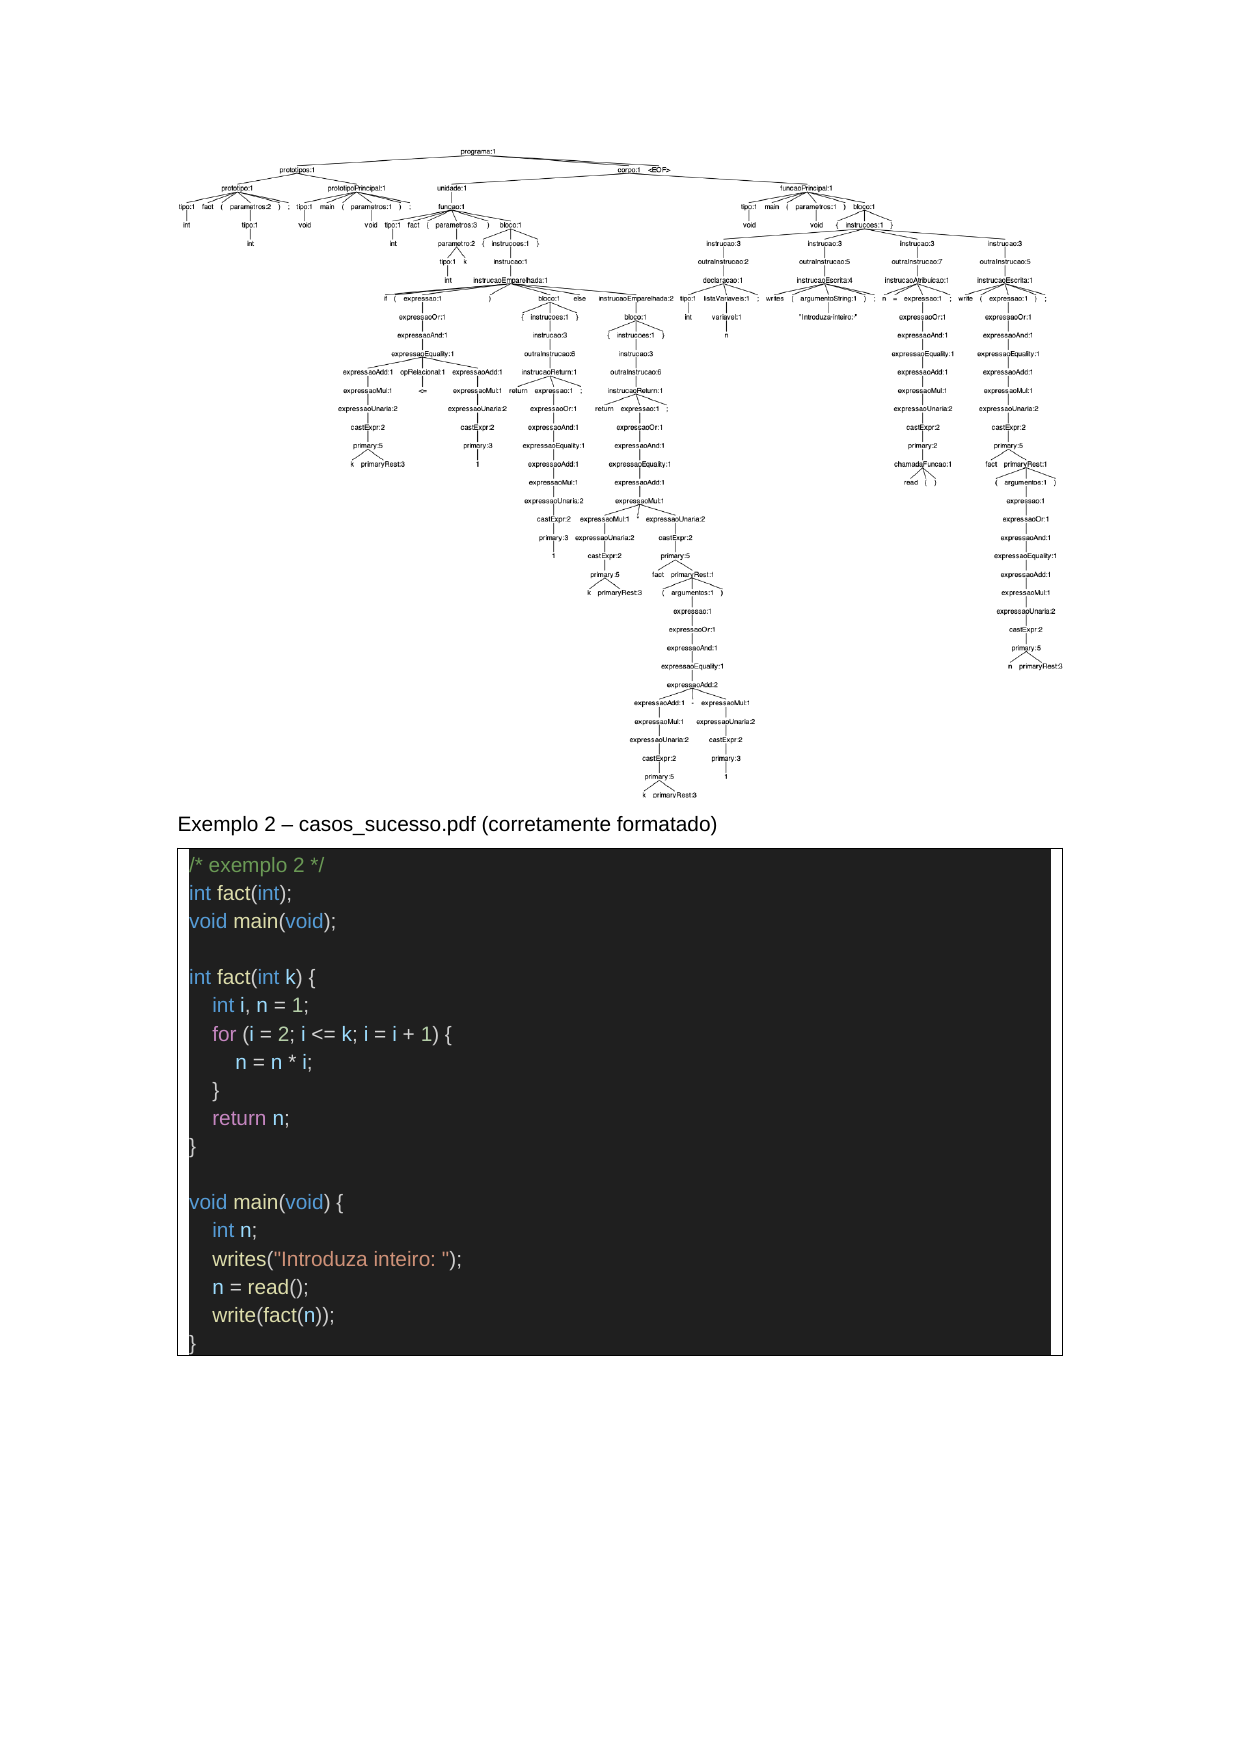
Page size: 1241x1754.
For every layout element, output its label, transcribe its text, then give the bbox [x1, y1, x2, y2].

text Exemplo 2 – casos_sucesso.pdf (corretamente formatado) [177, 812, 1063, 836]
picture [177, 147, 1063, 798]
